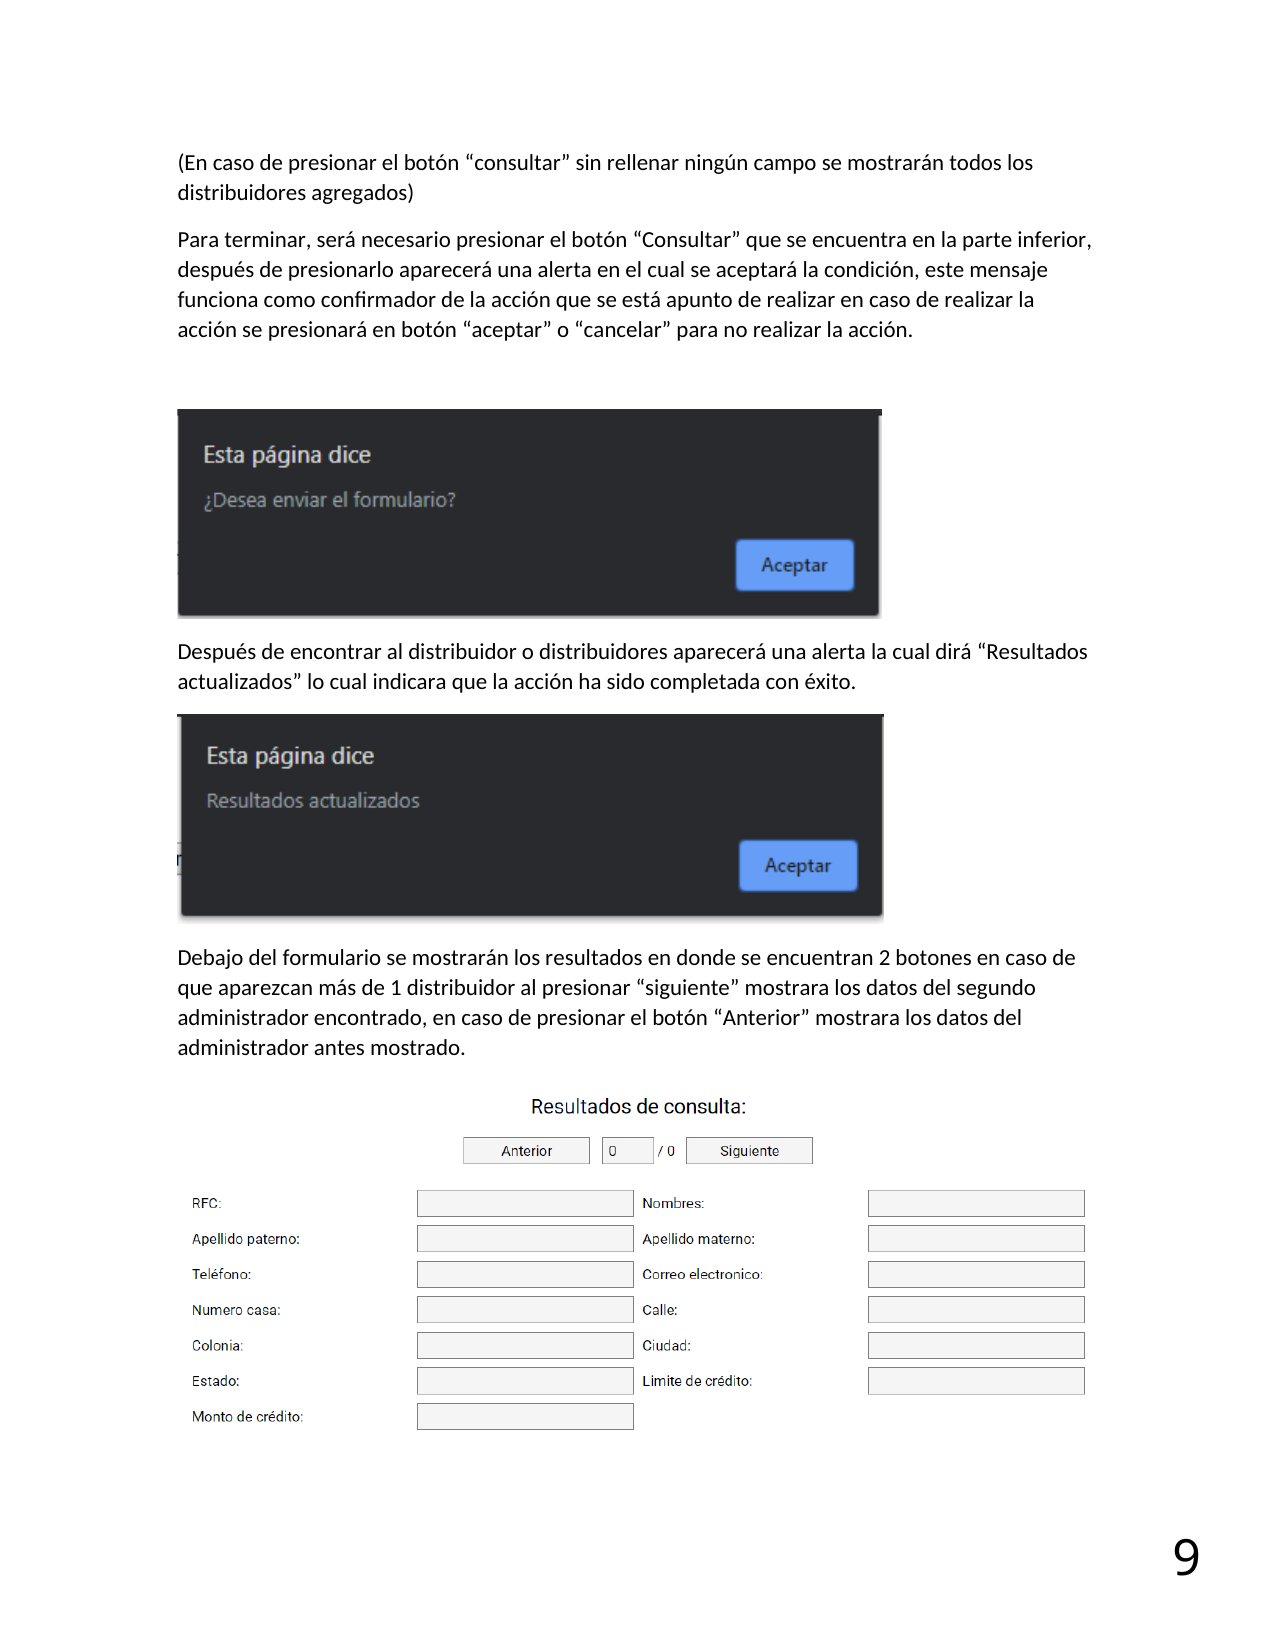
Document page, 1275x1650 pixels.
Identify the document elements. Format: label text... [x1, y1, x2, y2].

picture [956, 1273, 1125, 1648]
picture [177, 818, 1097, 1183]
text Para agregar un nuevo cliente será necesario tener seleccionada la opción “Cliente” en el panel de control. [177, 1405, 956, 1463]
picture [177, 147, 882, 357]
text Después de encontrar al distribuidor o distribuidores aparecerá una alerta la cual dirá “Resultados actualizados” lo cual indicara que la acción ha sido completada con éxito. [177, 376, 1098, 434]
subtitle Agregar Cliente [177, 1256, 1098, 1307]
picture [177, 452, 884, 663]
text Debajo del formulario se mostrarán los resultados en donde se encuentran 2 botones en caso de que aparezcan más de 1 distribuidor al presionar “siguiente” mostrara los datos del segundo administrador encontrado, en caso de presionar el botón “Anterior” mostrara los datos del administrador antes mostrado. [177, 681, 1098, 800]
